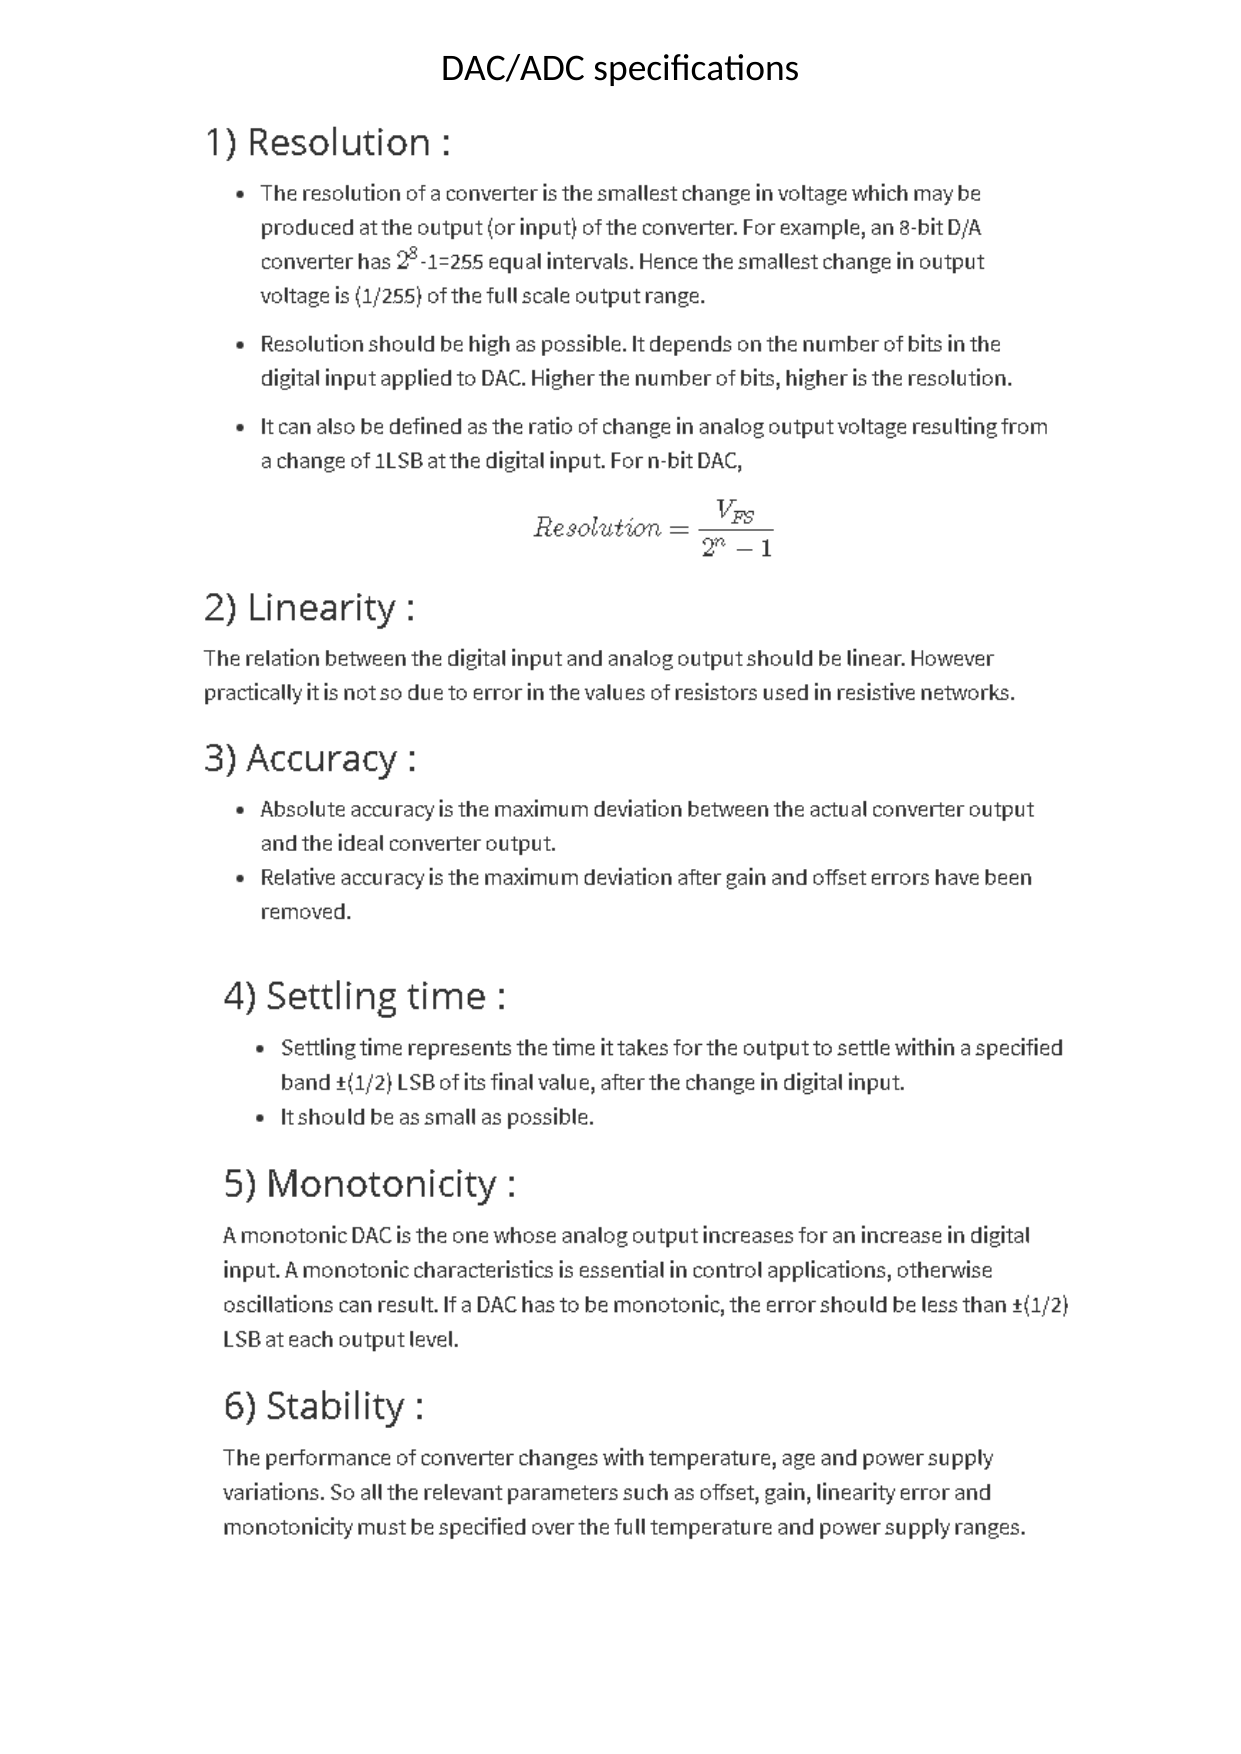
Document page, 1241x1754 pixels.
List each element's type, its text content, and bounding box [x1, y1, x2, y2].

picture [150, 967, 1091, 1568]
picture [150, 117, 1091, 942]
text DAC/ADC specifications [150, 44, 1090, 90]
